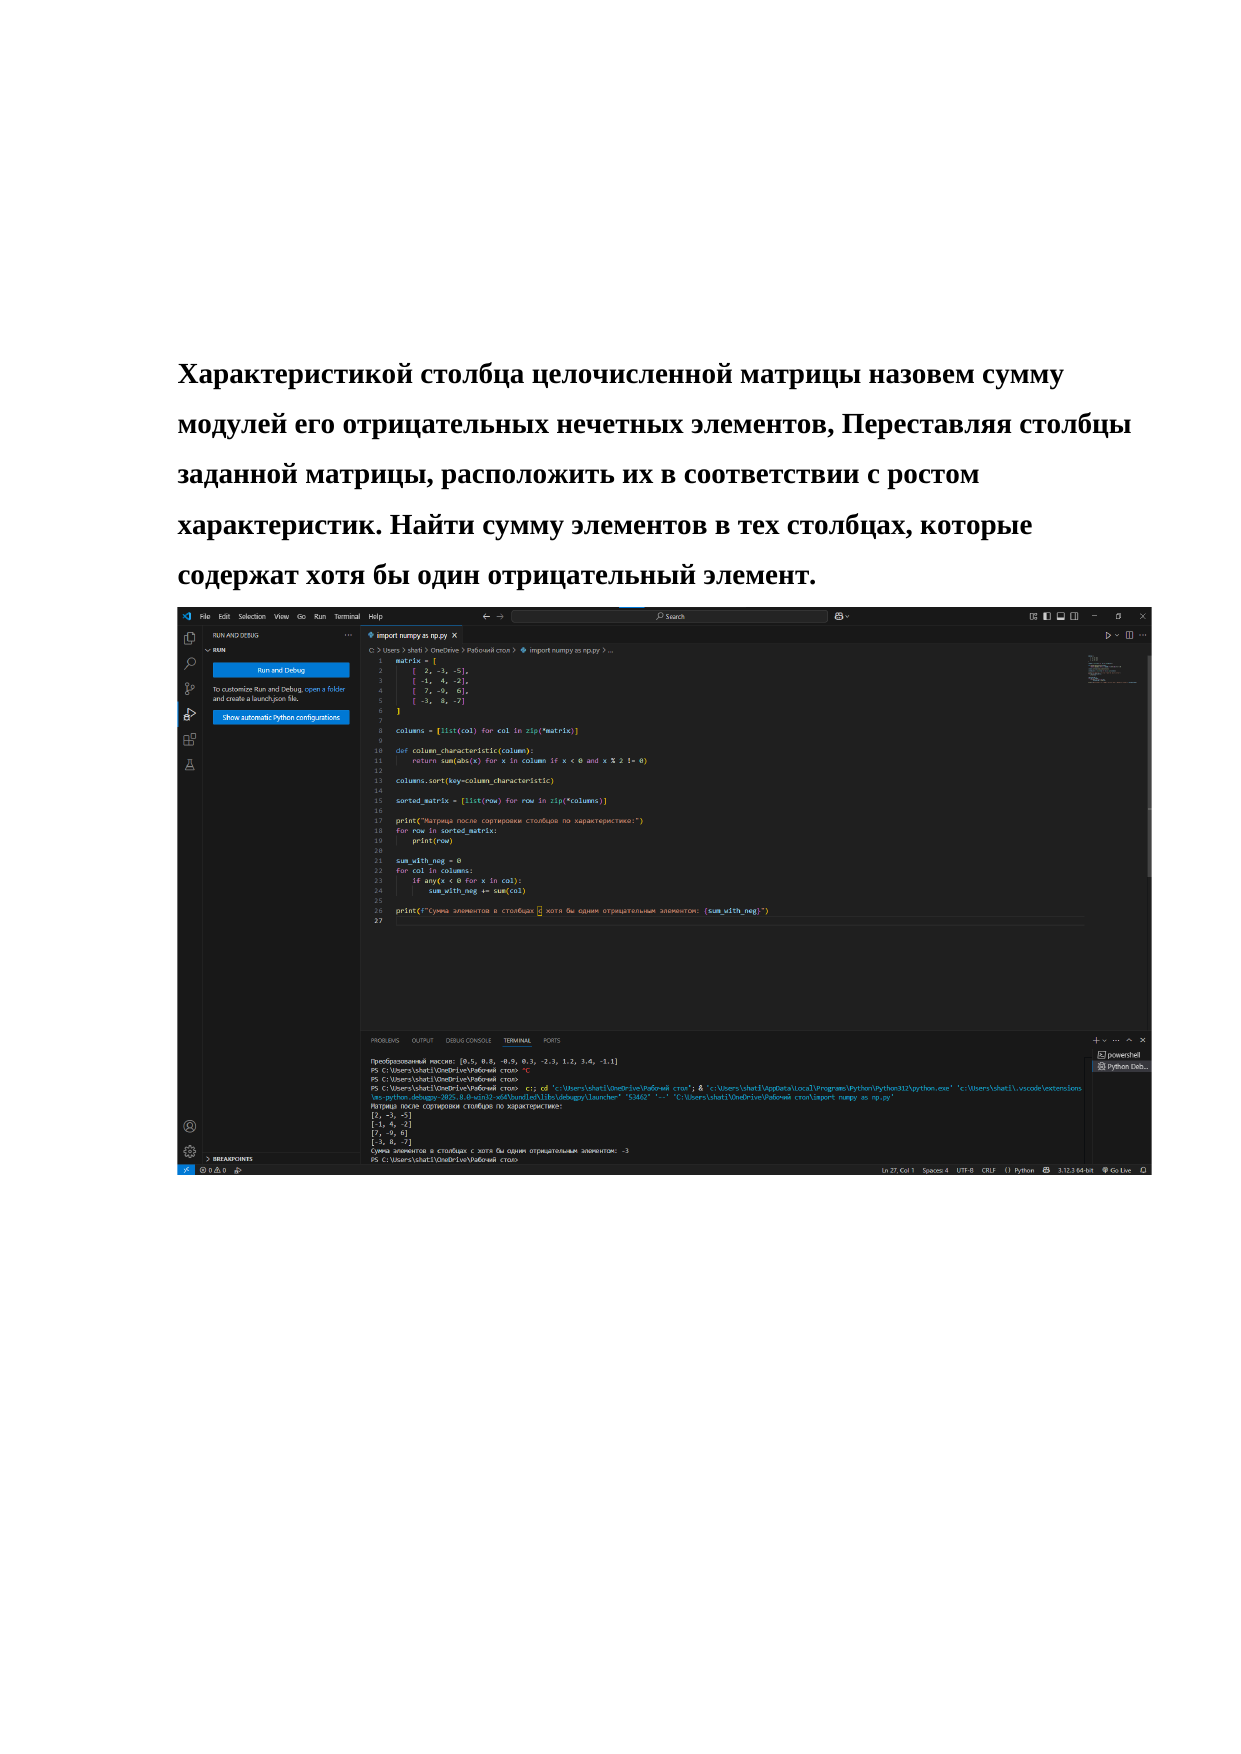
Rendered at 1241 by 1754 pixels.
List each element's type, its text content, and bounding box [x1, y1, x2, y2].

picture [177, 607, 1152, 1175]
text Характеристикой столбца целочисленной матрицы назовем сумму модулей его отрицательных нечетных элементов, Переставляя столбцы заданной матрицы, расположить их в соответствии с ростом характеристик. Найти сумму элементов в тех столбцах, которые содержат хотя бы один отрицательный элемент. [177, 356, 1152, 591]
